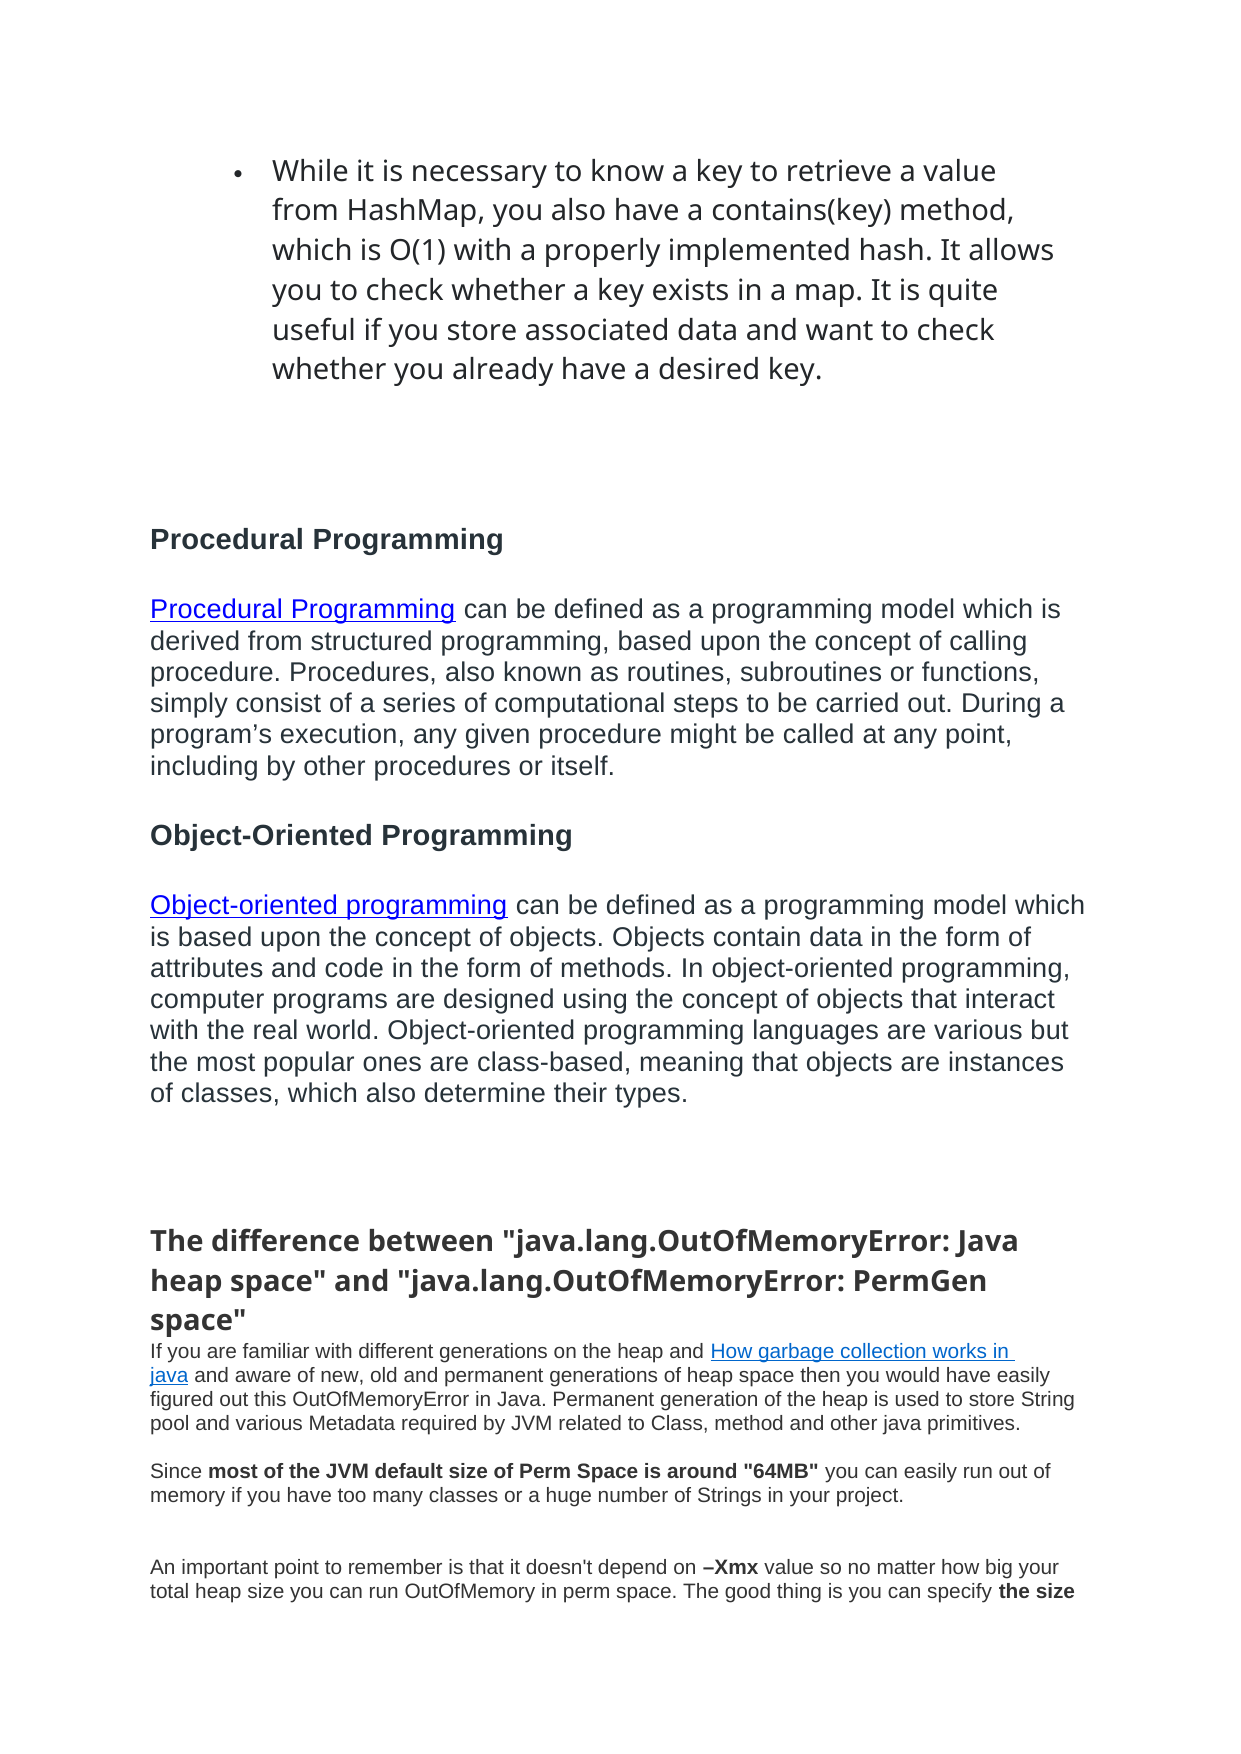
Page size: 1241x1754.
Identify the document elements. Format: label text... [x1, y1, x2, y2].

list While it is necessary to know a key to retrieve a value from HashMap, you also have a contains(key) method, which is O(1) with a properly implemented hash. It allows you to check whether a key exists in a map. It is quite useful if you store associated data and want to check whether you already have a desired key. [234, 150, 1090, 388]
text Object-oriented programming can be defined as a programming model which is based upon the concept of objects. Objects contain data in the form of attributes and code in the form of methods. In object-oriented programming, computer programs are designed using the concept of objects that interact with the real world. Object-oriented programming languages are various but the most popular ones are class-based, meaning that objects are instances of classes, which also determine their types. [150, 889, 1090, 1108]
text Procedural Programming can be defined as a programming model which is derived from structured programming, based upon the concept of calling procedure. Procedures, also known as routines, subroutines or functions, simply consist of a series of computational steps to be carried out. During a program’s execution, any given procedure might be called at any point, including by other procedures or itself. [150, 593, 1090, 781]
subtitle The difference between "java.lang.OutOfMemoryError: Java heap space" and "java.lang.OutOfMemoryError: PermGen space" [150, 1220, 1090, 1339]
subtitle Procedural Programming [150, 522, 1090, 556]
subtitle Object-Oriented Programming [150, 818, 1090, 852]
